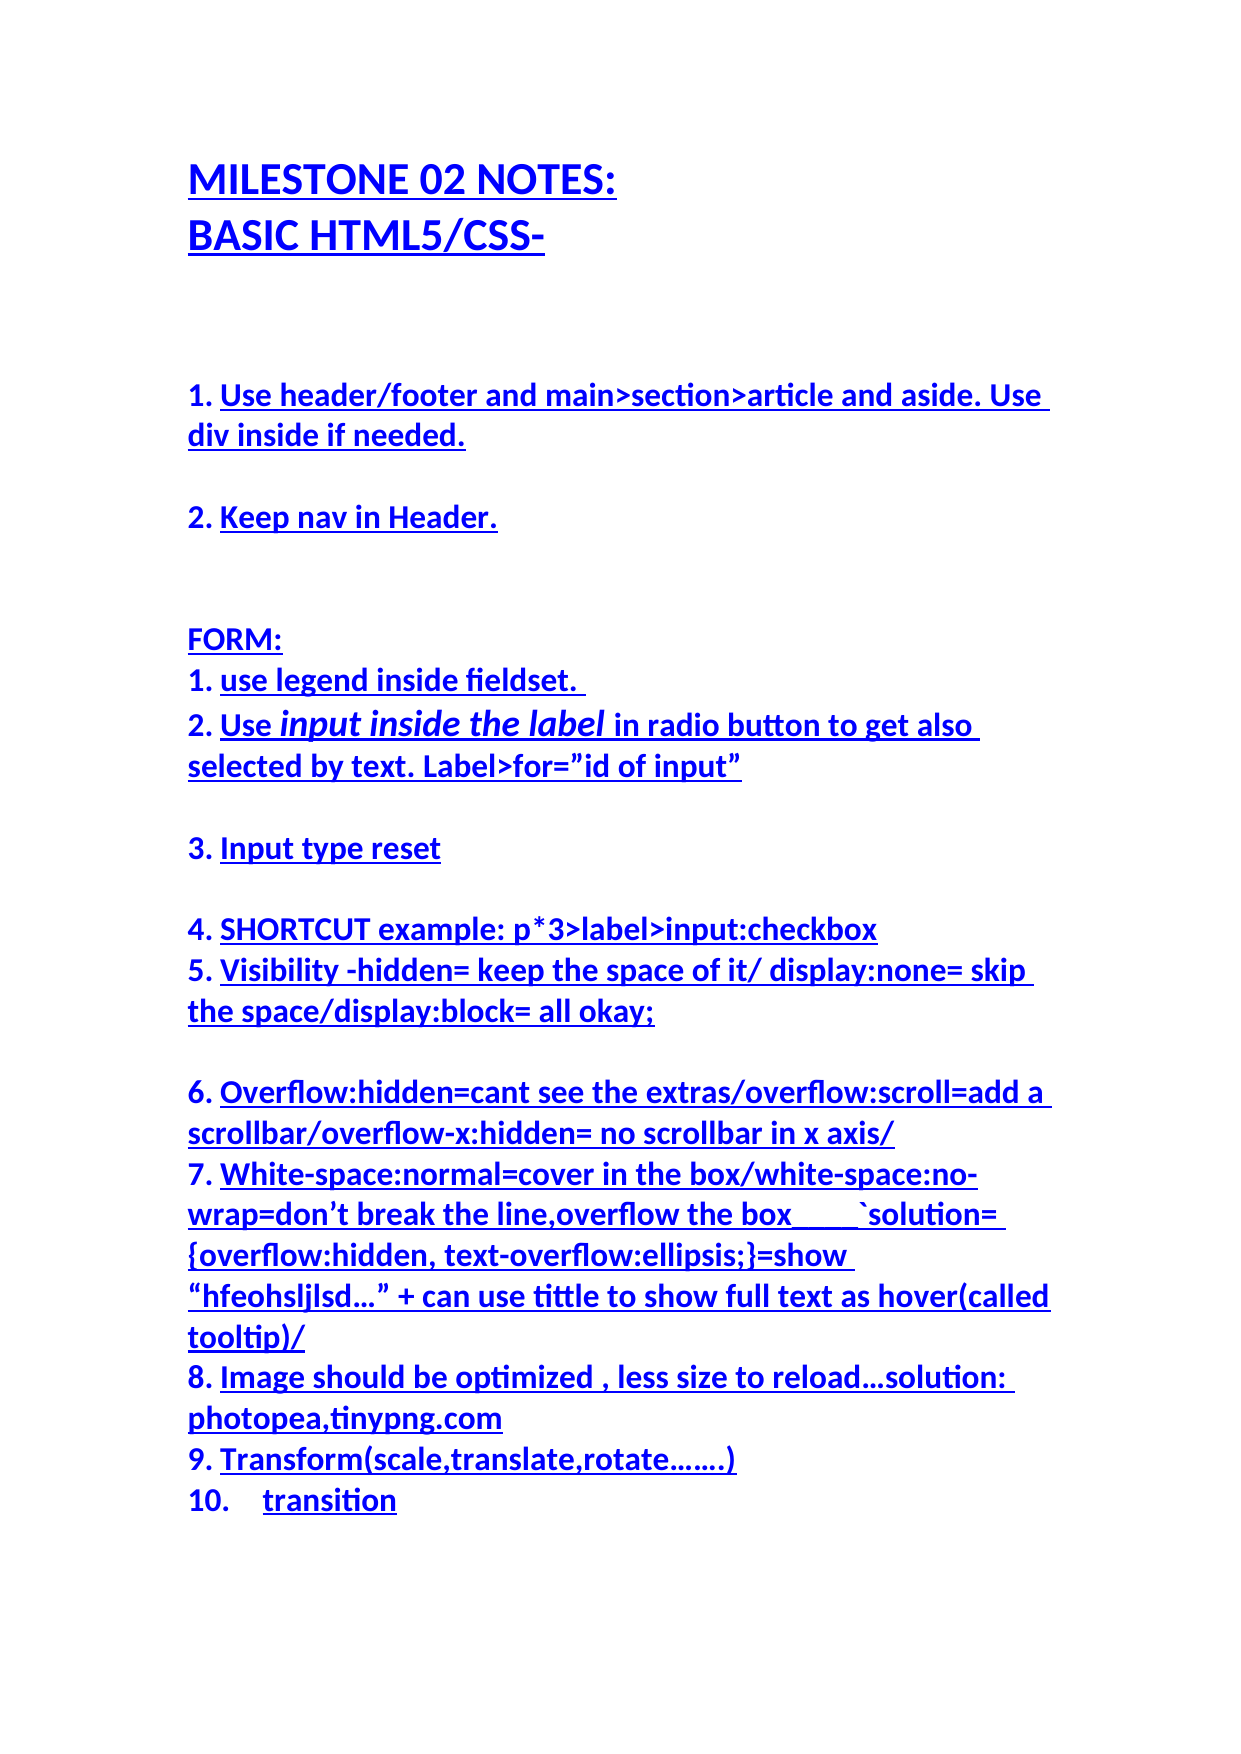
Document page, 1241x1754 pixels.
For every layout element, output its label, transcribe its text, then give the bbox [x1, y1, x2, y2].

list Use header/footer and main>section>article and aside. Use div inside if needed. [187, 374, 1053, 455]
list White-space:normal=cover in the box/white-space:no-wrap=don’t break the line,overflow the box____`solution= {overflow:hidden, text-overflow:ellipsis;}=show “hfeohsljlsd…” + can use tittle to show full text as hover(called tooltip)/ [187, 1153, 1053, 1356]
text BASIC HTML5/CSS- [187, 206, 1053, 262]
list Transform(scale,translate,rotate…….) [187, 1438, 1053, 1478]
list use legend inside fieldset. [187, 659, 1053, 699]
list FORM: [187, 618, 1053, 659]
list Keep nav in Header. [187, 496, 1053, 537]
list SHORTCUT example: p*3>label>input:checkbox [187, 908, 1053, 949]
list Use input inside the label in radio button to get also selected by text. Label>for=”id of input” [187, 699, 1053, 786]
list transition [187, 1478, 1053, 1519]
list Visibility -hidden= keep the space of it/ display:none= skip the space/display:block= all okay; [187, 949, 1053, 1031]
list Input type reset [187, 827, 1053, 868]
list Image should be optimized , less size to reload…solution: photopea,tinypng.com [187, 1356, 1053, 1438]
list Overflow:hidden=cant see the extras/overflow:scroll=add a scrollbar/overflow-x:hidden= no scrollbar in x axis/ [187, 1071, 1053, 1153]
text MILESTONE 02 NOTES: [187, 150, 1053, 206]
